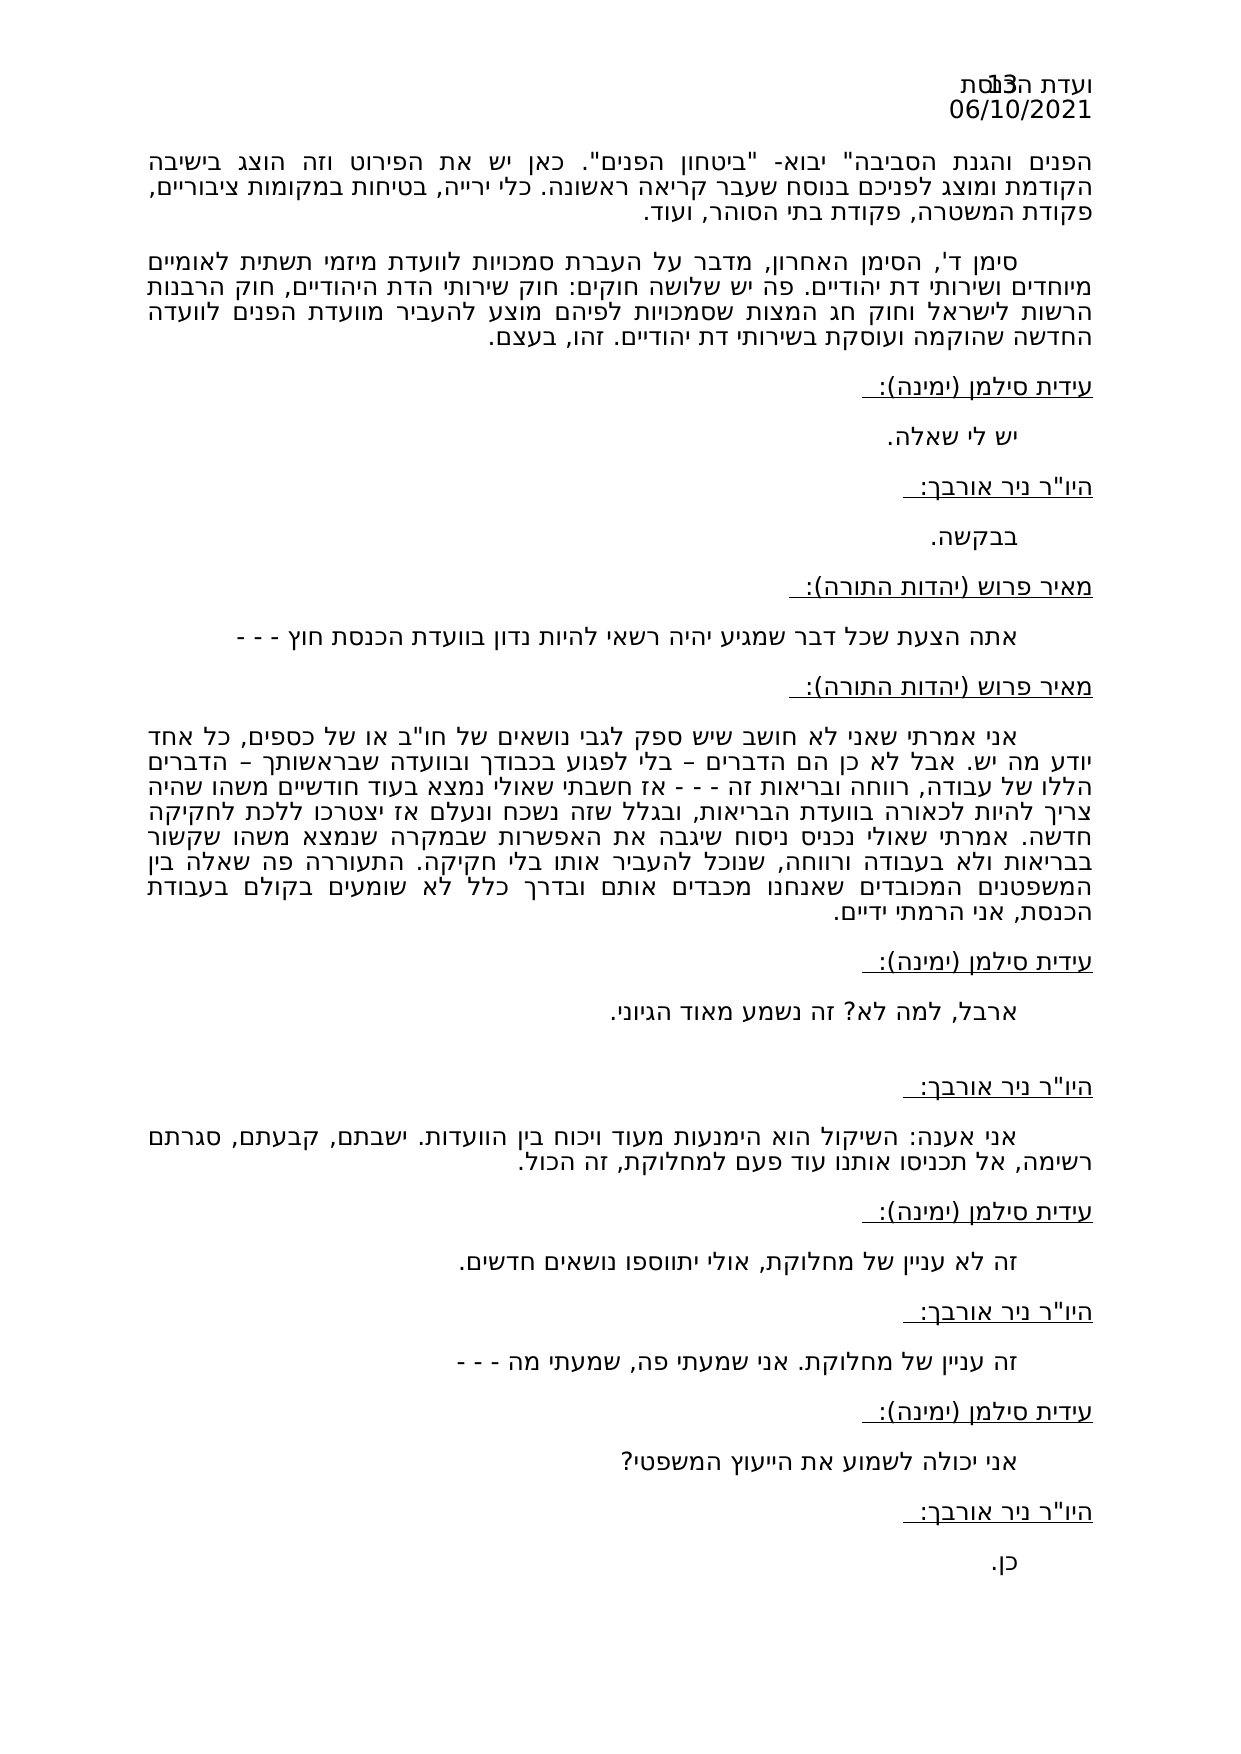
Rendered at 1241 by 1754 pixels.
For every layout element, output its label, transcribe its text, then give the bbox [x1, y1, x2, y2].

text אני אענה: השיקול הוא הימנעות מעוד ויכוח בין הוועדות. ישבתם, קבעתם, סגרתם רשימה, אל תכניסו אותנו עוד פעם למחלוקת, זה הכול. [147, 1125, 1093, 1175]
text זה לא עניין של מחלוקת, אולי יתווספו נושאים חדשים. [147, 1250, 1093, 1275]
text ארבל, למה לא? זה נשמע מאוד הגיוני. [147, 1000, 1093, 1025]
text סימן ד', הסימן האחרון, מדבר על העברת סמכויות לוועדת מיזמי תשתית לאומיים מיוחדים ושירותי דת יהודיים. פה יש שלושה חוקים: חוק שירותי הדת היהודיים, חוק הרבנות הרשות לישראל וחוק חג המצות שסמכויות לפיהם מוצע להעביר מוועדת הפנים לוועדה החדשה שהוקמה ועוסקת בשירותי דת יהודיים. זהו, בעצם. [147, 250, 1093, 350]
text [147, 1400, 1093, 1425]
text << יור >> היו"ר ניר אורבך: << יור >> [147, 1075, 1093, 1100]
text << דובר >> עידית סילמן (ימינה): << דובר >> [147, 1200, 1093, 1225]
text << דובר >> עידית סילמן (ימינה): << דובר >> [147, 375, 1093, 400]
text אני יכולה לשמוע את הייעוץ המשפטי? [147, 1450, 1093, 1475]
text << יור >> היו"ר ניר אורבך: << יור >> [147, 1500, 1093, 1525]
text זה עניין של מחלוקת. אני שמעתי פה, שמעתי מה - - - [147, 1350, 1093, 1375]
text בבקשה. [147, 525, 1093, 550]
text אני אמרתי שאני לא חושב שיש ספק לגבי נושאים של חו"ב או של כספים, כל אחד יודע מה יש. אבל לא כן הם הדברים – בלי לפגוע בכבודך ובוועדה שבראשותך – הדברים הללו של עבודה, רווחה ובריאות זה - - - אז חשבתי שאולי נמצא בעוד חודשיים משהו שהיה צריך להיות לכאורה בוועדת הבריאות, ובגלל שזה נשכח ונעלם אז יצטרכו ללכת לחקיקה חדשה. אמרתי שאולי נכניס ניסוח שיגבה את האפשרות שבמקרה שנמצא משהו שקשור בבריאות ולא בעבודה ורווחה, שנוכל להעביר אותו בלי חקיקה. התעוררה פה שאלה בין המשפטנים המכובדים שאנחנו מכבדים אותם ובדרך כלל לא שומעים בקולם בעבודת הכנסת, אני הרמתי ידיים. [147, 725, 1093, 925]
text << דובר >> מאיר פרוש (יהדות התורה): << דובר >> [147, 675, 1093, 700]
text << יור >> היו"ר ניר אורבך: << יור >> [147, 475, 1093, 500]
text כן. [147, 1550, 1093, 1575]
text יש לי שאלה. [147, 425, 1093, 450]
text אתה הצעת שכל דבר שמגיע יהיה רשאי להיות נדון בוועדת הכנסת חוץ - - - [147, 625, 1093, 650]
text << דובר >> מאיר פרוש (יהדות התורה): << דובר >> [147, 575, 1093, 600]
text << יור >> היו"ר ניר אורבך: << יור >> [147, 1300, 1093, 1325]
text << דובר >> עידית סילמן (ימינה): << דובר >> [147, 950, 1093, 975]
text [147, 150, 1093, 225]
